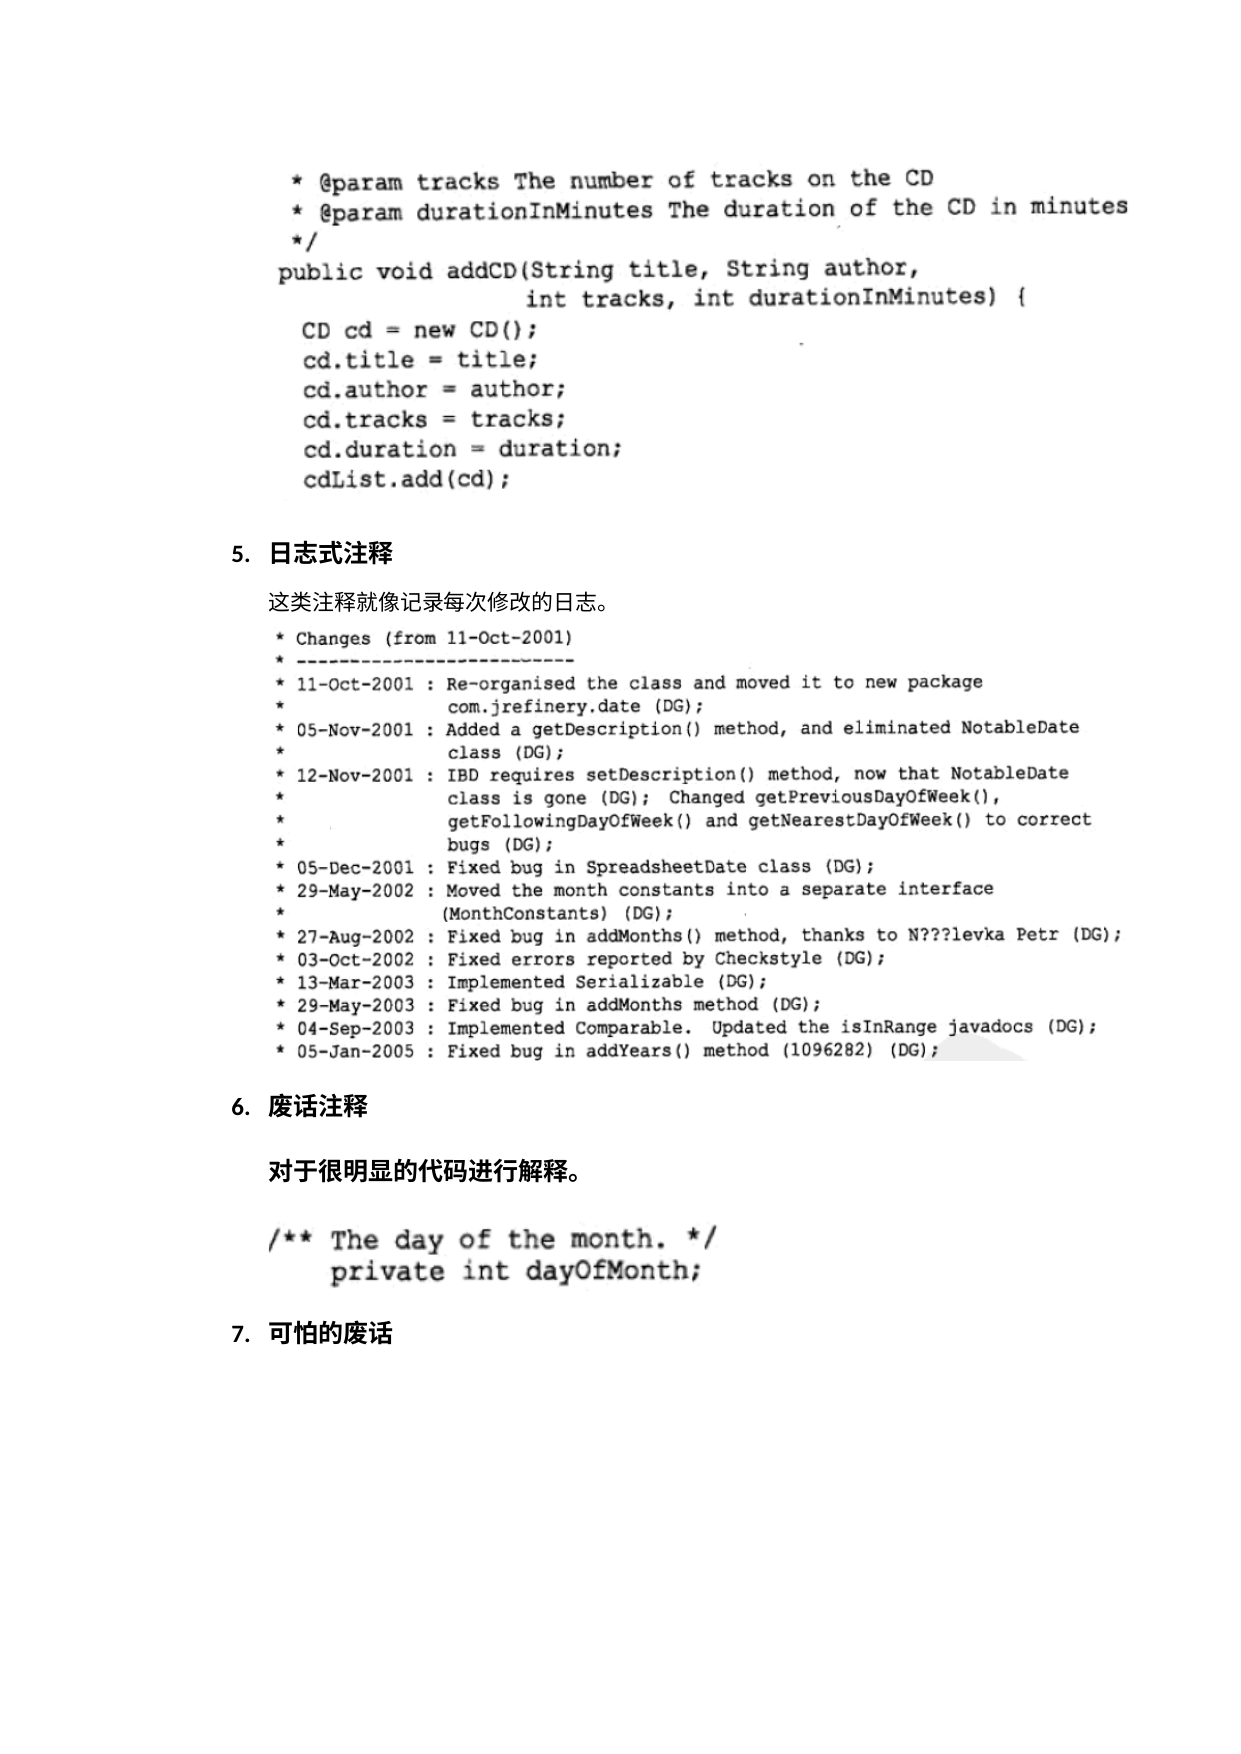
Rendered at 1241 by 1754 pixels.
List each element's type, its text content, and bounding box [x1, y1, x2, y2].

list 废话注释 [231, 1072, 1053, 1137]
list 可怕的废话 [231, 1299, 1053, 1364]
picture [268, 162, 1134, 501]
picture [268, 1202, 738, 1296]
list 这类注释就像记录每次修改的日志。 [269, 584, 1053, 617]
picture [268, 617, 1134, 1061]
list 对于很明显的代码进行解释。 [269, 1137, 1053, 1202]
list 日志式注释 [231, 519, 1053, 584]
